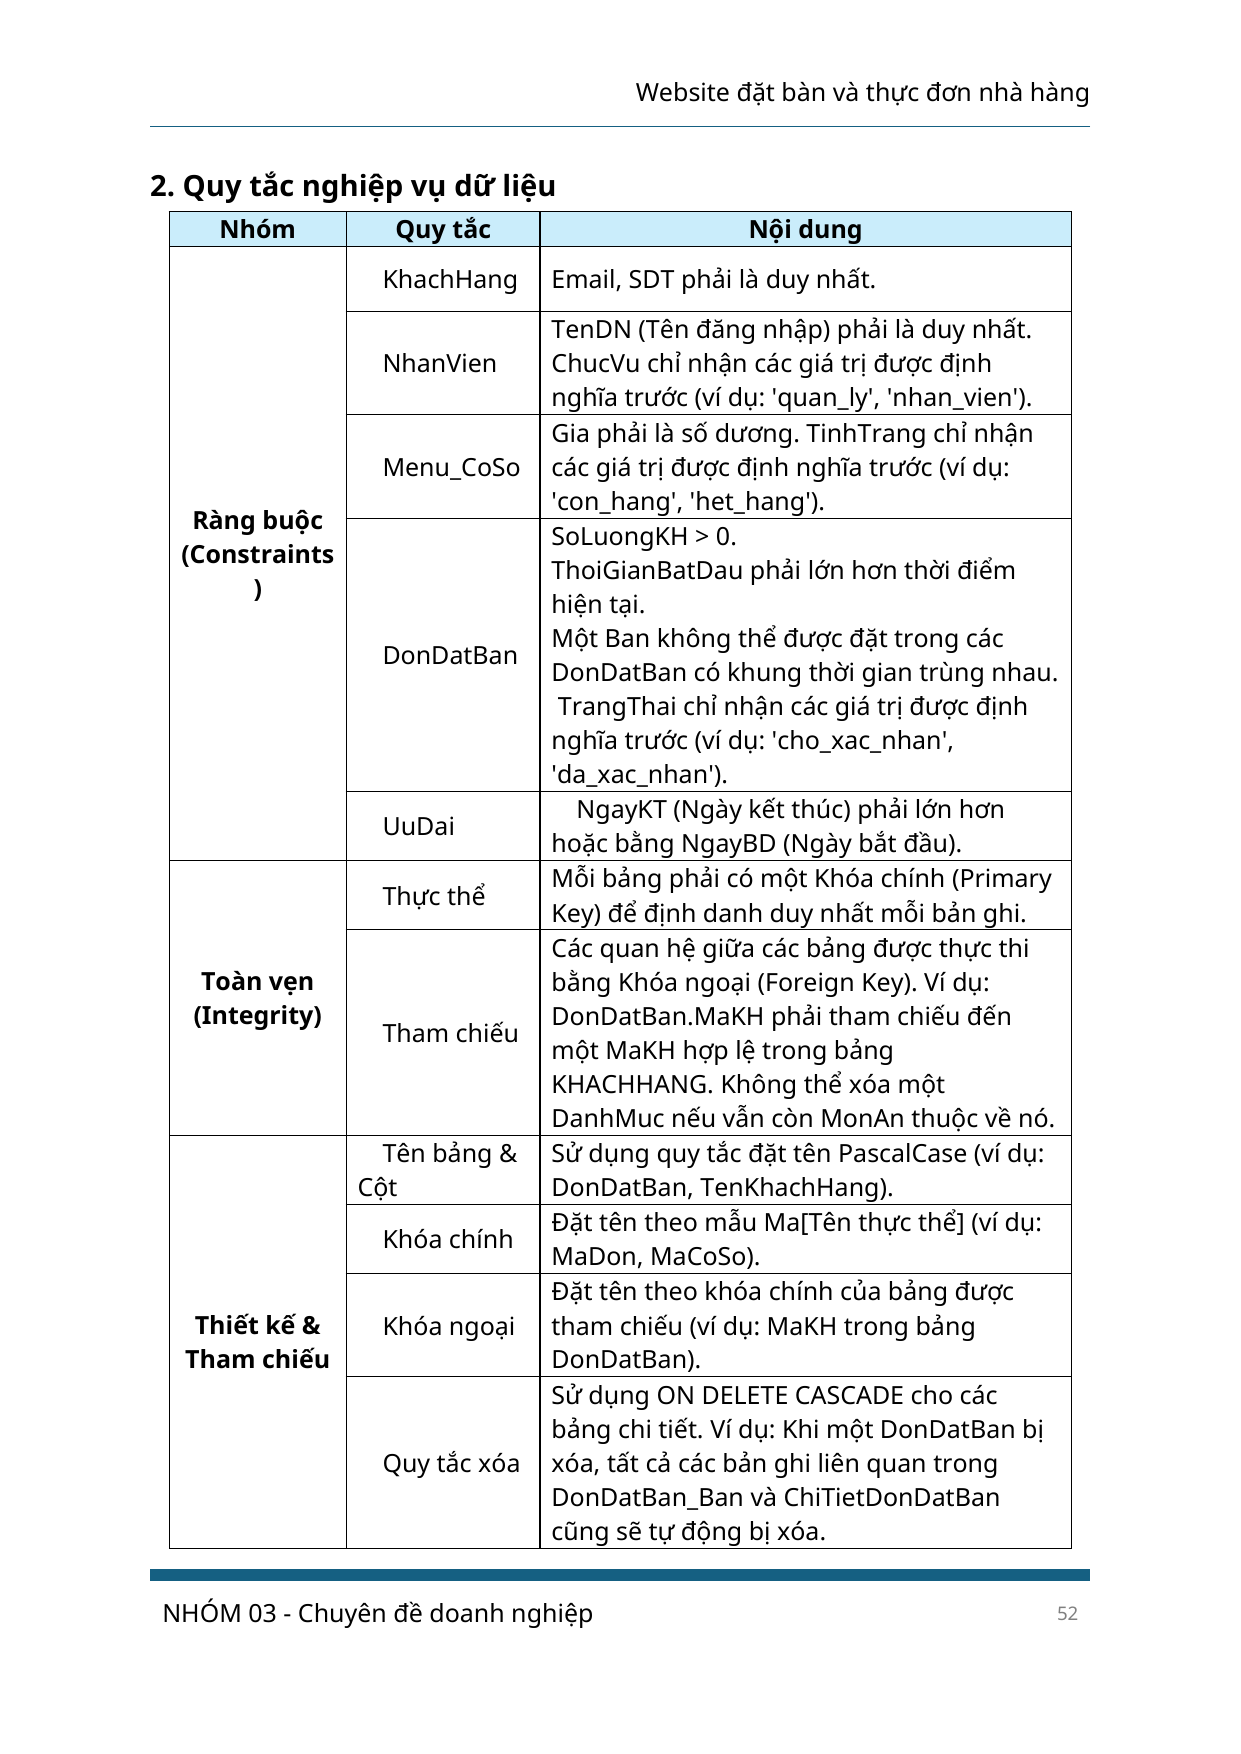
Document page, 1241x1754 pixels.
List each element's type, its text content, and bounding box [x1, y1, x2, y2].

table_cell DonDatBan [347, 519, 539, 791]
table_cell Khóa chính [347, 1205, 539, 1273]
table_cell NgayKT (Ngày kết thúc) phải lớn hơn hoặc bằng NgayBD (Ngày bắt đầu). [541, 792, 1071, 860]
table_cell Các quan hệ giữa các bảng được thực thi bằng Khóa ngoại (Foreign Key). Ví dụ: DonDatBan.MaKH phải tham chiếu đến một MaKH hợp lệ trong bảng KHACHHANG. Không thể xóa một DanhMuc nếu vẫn còn MonAn thuộc về nó. [541, 930, 1071, 1135]
table_cell Quy tắc xóa [347, 1377, 539, 1548]
table_cell UuDai [347, 792, 539, 860]
table_cell Sử dụng quy tắc đặt tên PascalCase (ví dụ: DonDatBan, TenKhachHang). [541, 1136, 1071, 1204]
table_cell Thực thể [347, 861, 539, 929]
table_cell Gia phải là số dương. TinhTrang chỉ nhận các giá trị được định nghĩa trước (ví dụ: 'con_hang', 'het_hang'). [541, 415, 1071, 517]
table_cell Mỗi bảng phải có một Khóa chính (Primary Key) để định danh duy nhất mỗi bản ghi. [541, 861, 1071, 929]
table_header Nhóm [170, 212, 346, 246]
table_cell SoLuongKH > 0. ThoiGianBatDau phải lớn hơn thời điểm hiện tại. Một Ban không thể được đặt trong các DonDatBan có khung thời gian trùng nhau. TrangThai chỉ nhận các giá trị được định nghĩa trước (ví dụ: 'cho_xac_nhan', 'da_xac_nhan'). [541, 519, 1071, 791]
table_cell Menu_CoSo [347, 415, 539, 517]
table_cell Ràng buộc (Constraints) [170, 247, 346, 860]
table_header Quy tắc [347, 212, 539, 246]
table_cell Sử dụng ON DELETE CASCADE cho các bảng chi tiết. Ví dụ: Khi một DonDatBan bị xóa, tất cả các bản ghi liên quan trong DonDatBan_Ban và ChiTietDonDatBan cũng sẽ tự động bị xóa. [541, 1377, 1071, 1548]
table_cell Tham chiếu [347, 930, 539, 1135]
table_cell TenDN (Tên đăng nhập) phải là duy nhất. ChucVu chỉ nhận các giá trị được định nghĩa trước (ví dụ: 'quan_ly', 'nhan_vien'). [541, 312, 1071, 414]
table_cell Khóa ngoại [347, 1274, 539, 1376]
table_cell Email, SDT phải là duy nhất. [541, 247, 1071, 311]
table_cell Thiết kế & Tham chiếu [170, 1136, 346, 1548]
subtitle 2. Quy tắc nghiệp vụ dữ liệu [150, 165, 1090, 205]
table_cell KhachHang [347, 247, 539, 311]
table_cell Đặt tên theo khóa chính của bảng được tham chiếu (ví dụ: MaKH trong bảng DonDatBan). [541, 1274, 1071, 1376]
table_cell Đặt tên theo mẫu Ma[Tên thực thể] (ví dụ: MaDon, MaCoSo). [541, 1205, 1071, 1273]
table_header Nội dung [541, 212, 1071, 246]
table_cell NhanVien [347, 312, 539, 414]
table_cell Toàn vẹn (Integrity) [170, 861, 346, 1135]
table_cell Tên bảng & Cột [347, 1136, 539, 1204]
